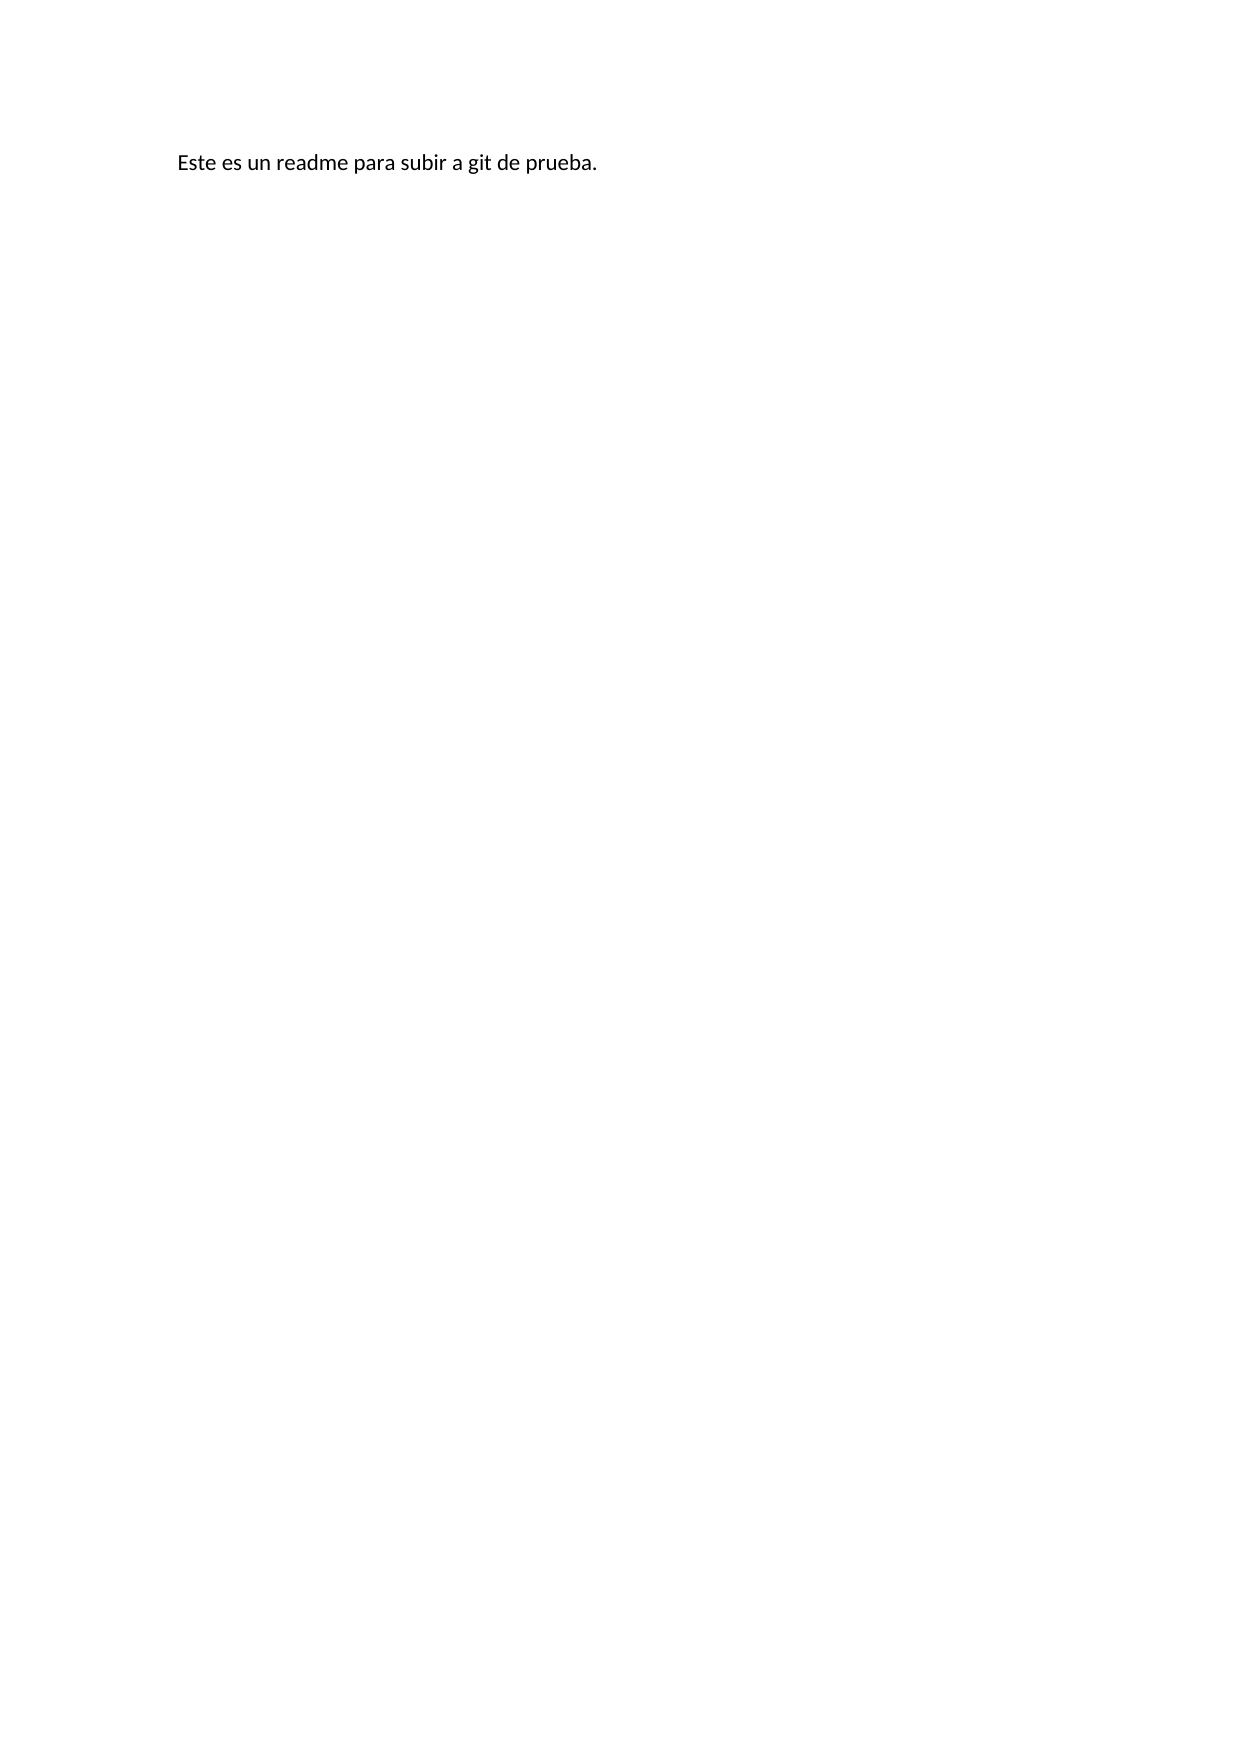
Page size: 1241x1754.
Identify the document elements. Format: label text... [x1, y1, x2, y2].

text Este es un readme para subir a git de prueba. [177, 148, 1063, 176]
